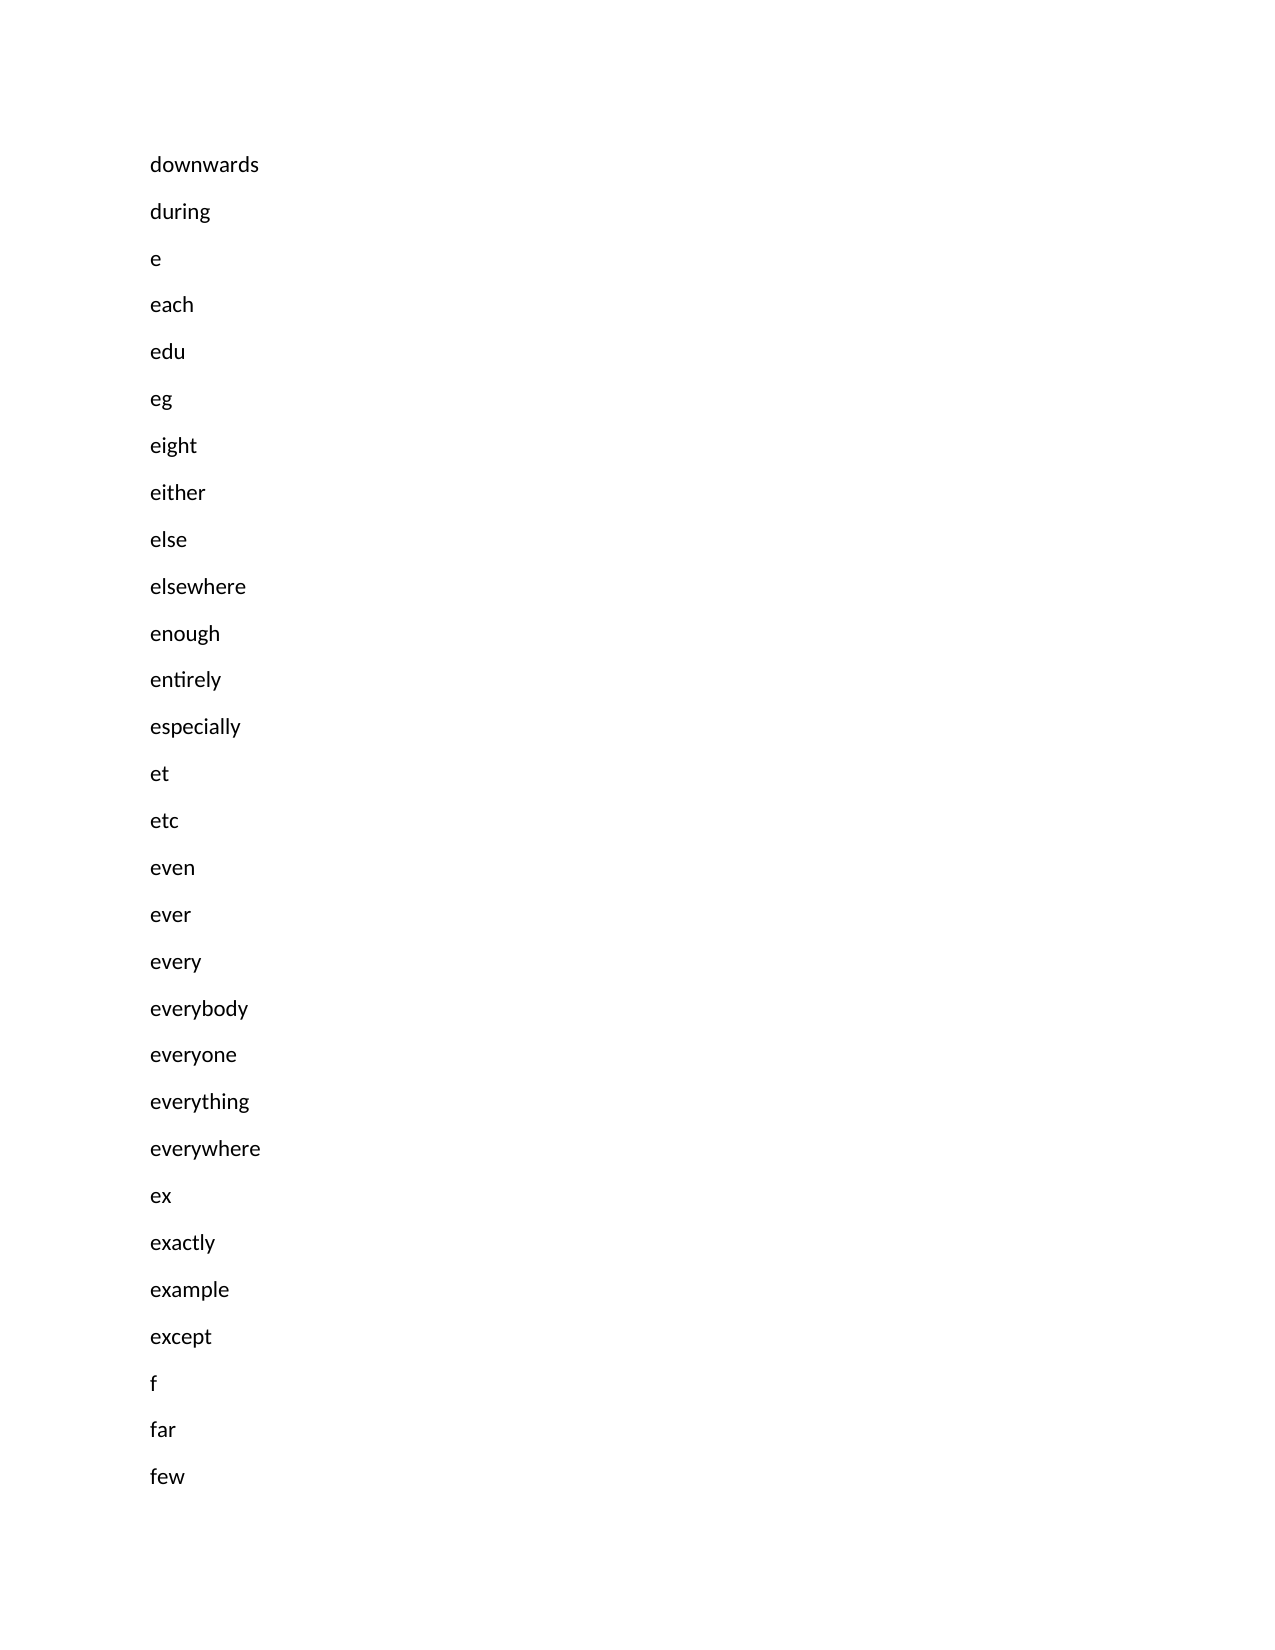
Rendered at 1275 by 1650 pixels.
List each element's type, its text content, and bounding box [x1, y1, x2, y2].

text downwards [150, 150, 1125, 178]
text everyone [150, 1041, 1125, 1069]
text else [150, 525, 1125, 553]
text ever [150, 900, 1125, 928]
text except [150, 1322, 1125, 1350]
text e [150, 244, 1125, 272]
text entirely [150, 666, 1125, 694]
text everybody [150, 994, 1125, 1022]
text et [150, 759, 1125, 787]
text eg [150, 384, 1125, 412]
text especially [150, 712, 1125, 741]
text f [150, 1369, 1125, 1397]
text during [150, 197, 1125, 225]
text far [150, 1416, 1125, 1444]
text eight [150, 431, 1125, 459]
text example [150, 1275, 1125, 1303]
text edu [150, 337, 1125, 366]
text few [150, 1462, 1125, 1491]
text everything [150, 1087, 1125, 1116]
text each [150, 291, 1125, 319]
text exactly [150, 1228, 1125, 1256]
text everywhere [150, 1134, 1125, 1162]
text ex [150, 1181, 1125, 1209]
text etc [150, 806, 1125, 834]
text either [150, 478, 1125, 506]
text enough [150, 619, 1125, 647]
text every [150, 947, 1125, 975]
text elsewhere [150, 572, 1125, 600]
text even [150, 853, 1125, 881]
